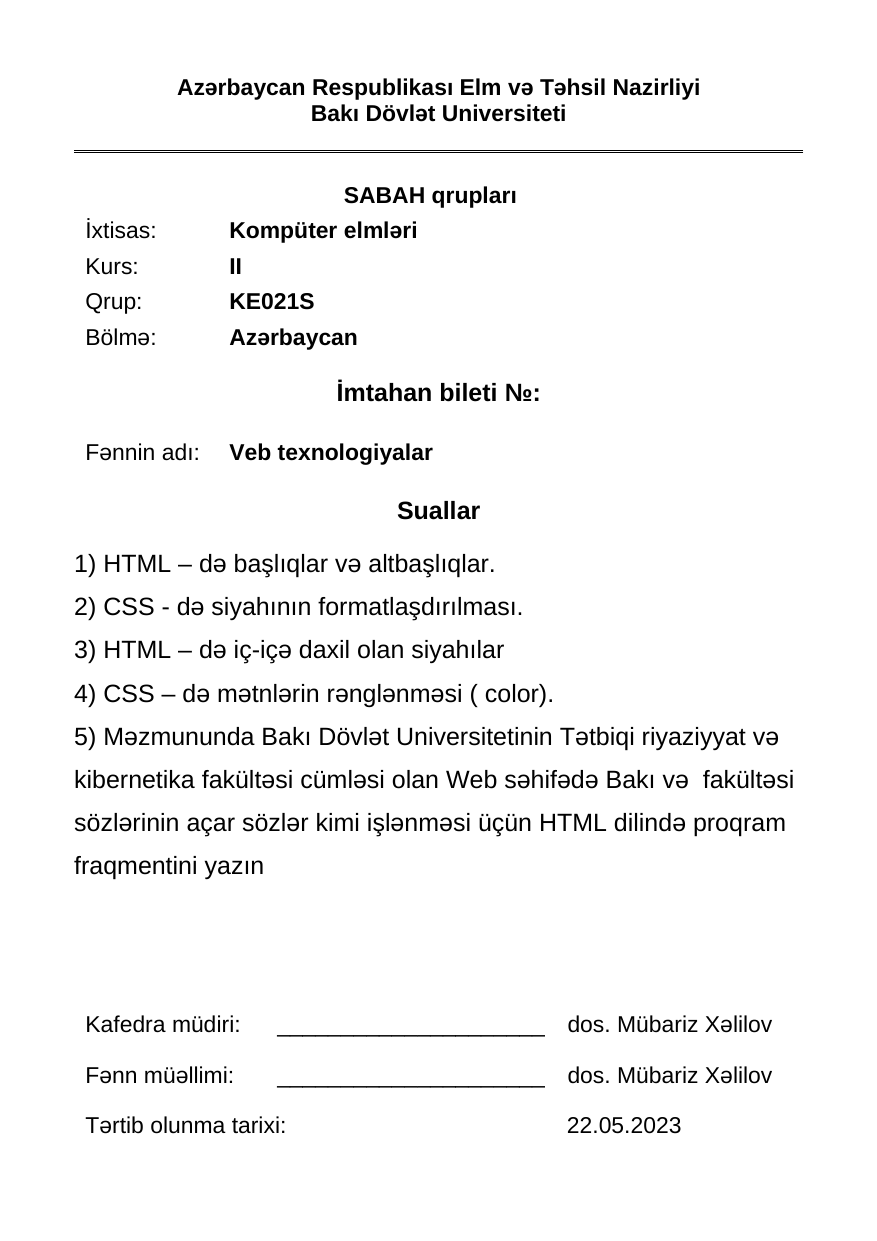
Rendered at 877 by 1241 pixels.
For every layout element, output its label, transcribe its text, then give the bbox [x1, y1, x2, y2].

text 4) CSS – də mətnlərin rənglənməsi ( color). [74, 678, 803, 707]
text 2) CSS - də siyahının formatlaşdırılması. [74, 592, 803, 621]
text 1) HTML – də başlıqlar və altbaşlıqlar. [74, 549, 803, 578]
text 5) Məzmununda Bakı Dövlət Universitetinin Tətbiqi riyaziyyat və kibernetika fakültəsi cümləsi olan Web səhifədə Bakı və fakültəsi sözlərinin açar sözlər kimi işlənməsi üçün HTML dilində proqram fraqmentini yazın [74, 722, 803, 880]
text 3) HTML – də iç-içə daxil olan siyahılar [74, 635, 803, 664]
